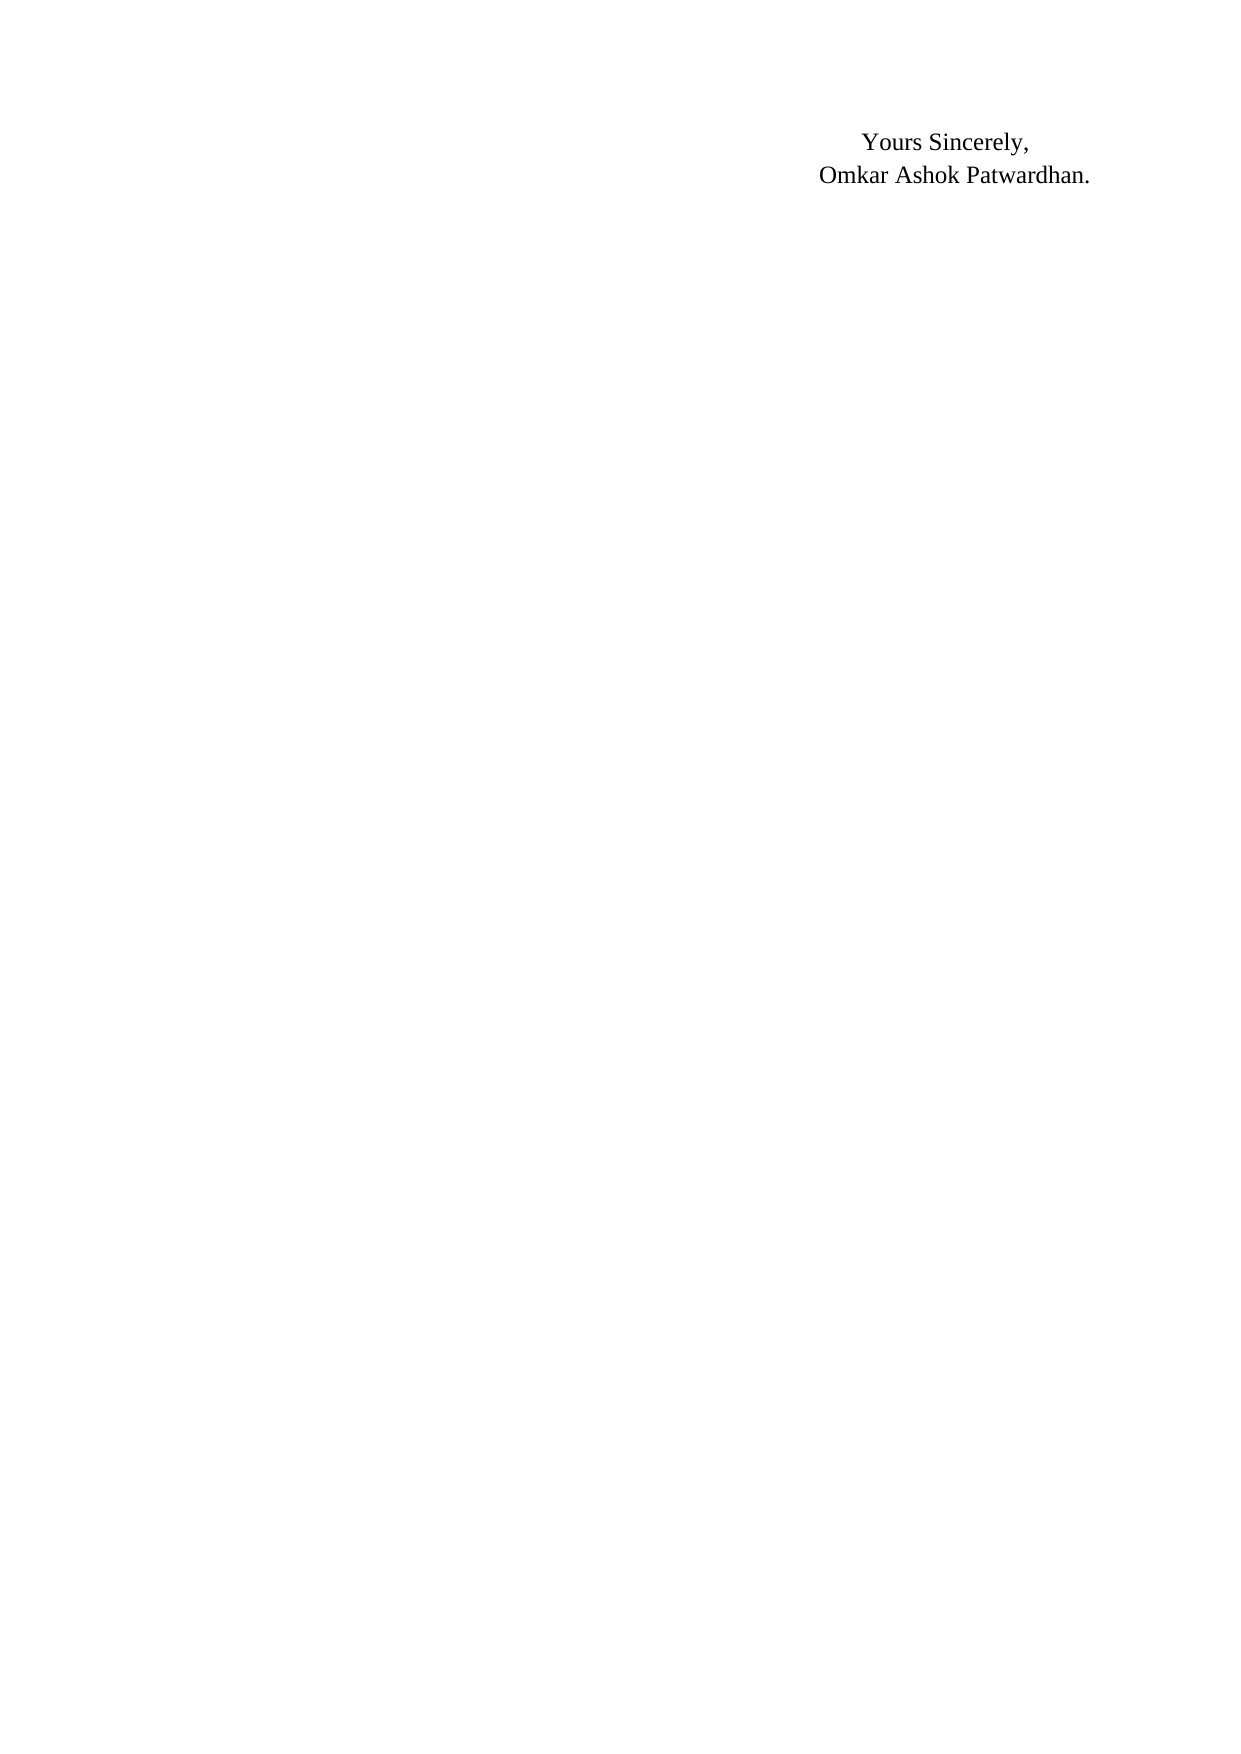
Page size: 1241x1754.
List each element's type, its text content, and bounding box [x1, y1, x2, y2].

text Yours Sincerely, [150, 127, 1090, 156]
text Omkar Ashok Patwardhan. [150, 160, 1090, 188]
